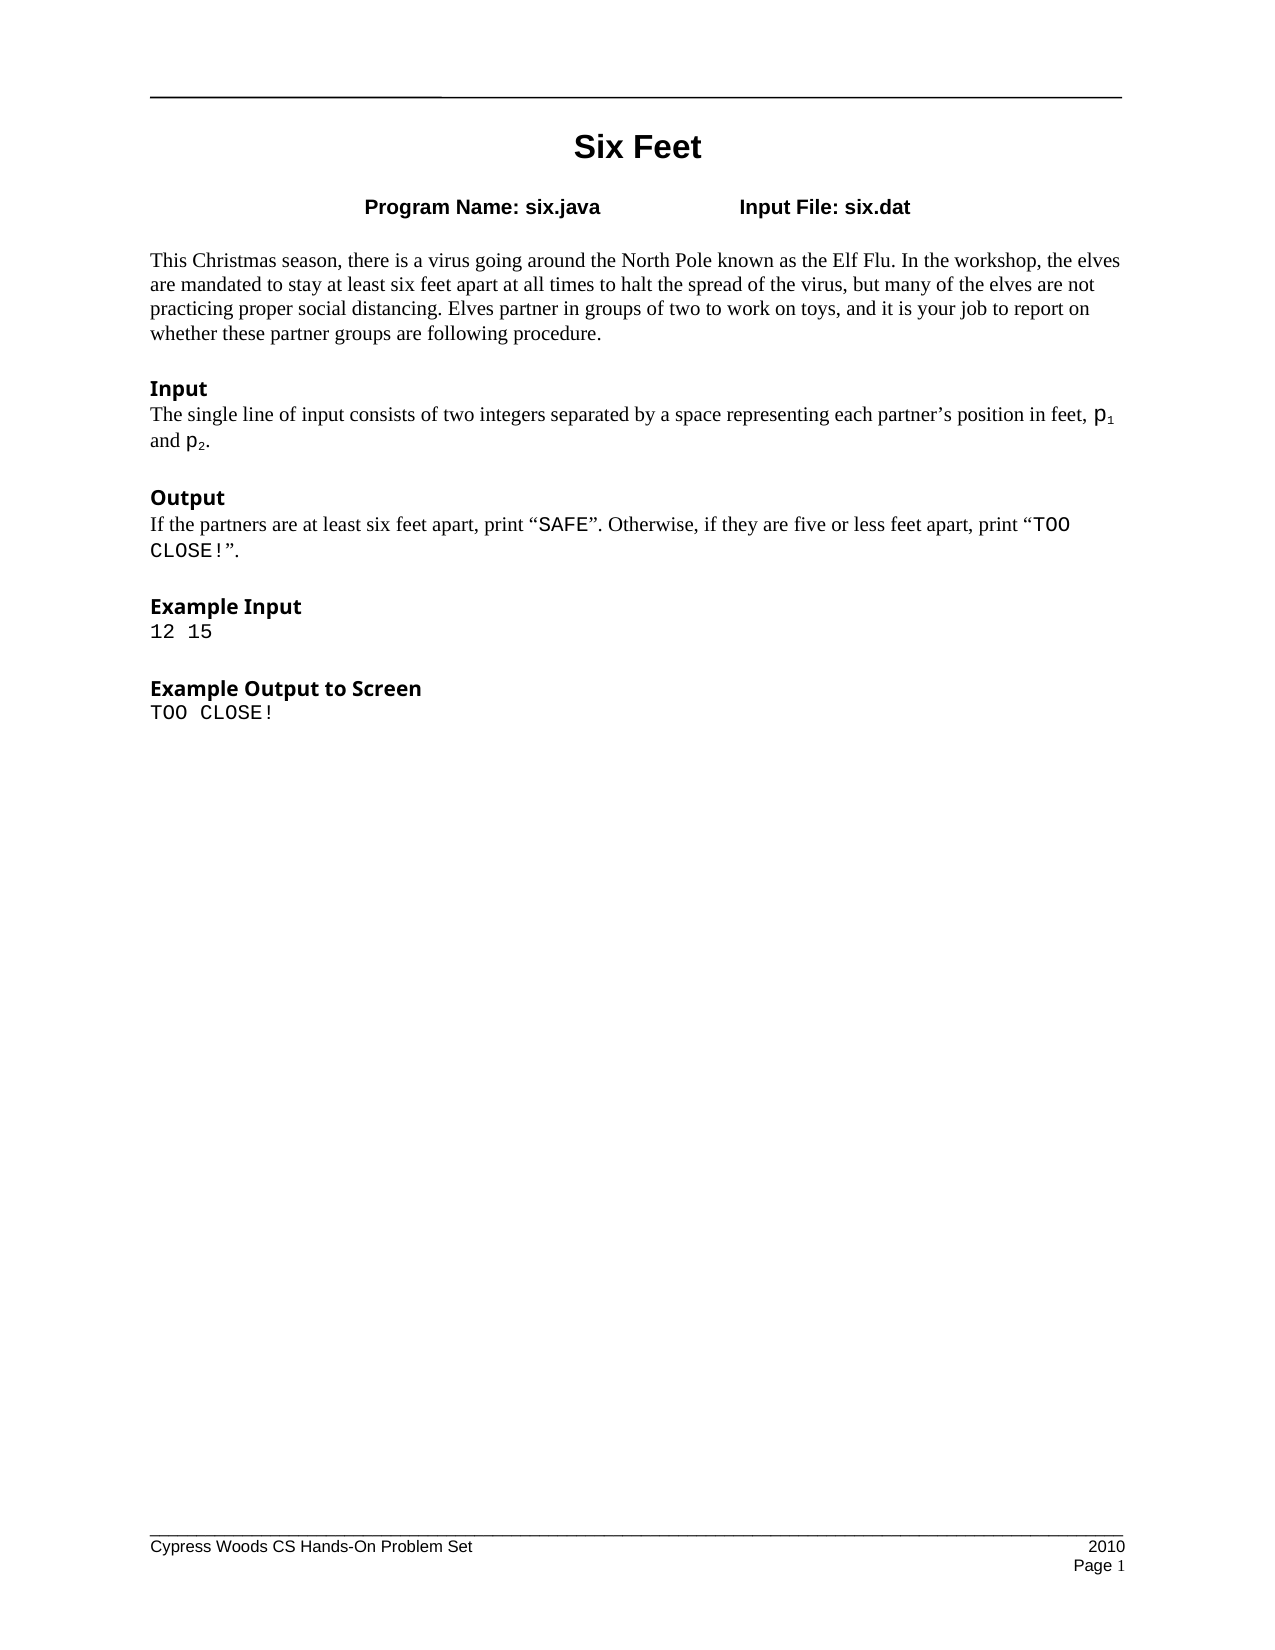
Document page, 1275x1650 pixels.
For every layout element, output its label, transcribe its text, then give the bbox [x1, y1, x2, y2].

text The single line of input consists of two integers separated by a space representing each partner’s position in feet, p1 and p2. [150, 402, 1125, 454]
text 12 15 [150, 621, 1125, 644]
text This Christmas season, there is a virus going around the North Pole known as the Elf Flu. In the workshop, the elves are mandated to stay at least six feet apart at all times to halt the spread of the virus, but many of the elves are not practicing proper social distancing. Elves partner in groups of two to work on toys, and it is your job to report on whether these partner groups are following procedure. [150, 248, 1125, 344]
text TOO CLOSE! [150, 702, 1125, 726]
text Output [150, 483, 1125, 512]
text If the partners are at least six feet apart, print “SAFE”. Otherwise, if they are five or less feet apart, print “TOO CLOSE!”. [150, 512, 1125, 563]
subtitle Program Name: six.java Input File: six.dat [150, 195, 1125, 219]
text Six Feet [150, 127, 1125, 166]
text Example Input [150, 592, 1125, 621]
text Example Output to Screen [150, 674, 1125, 702]
text Input [150, 374, 1125, 402]
